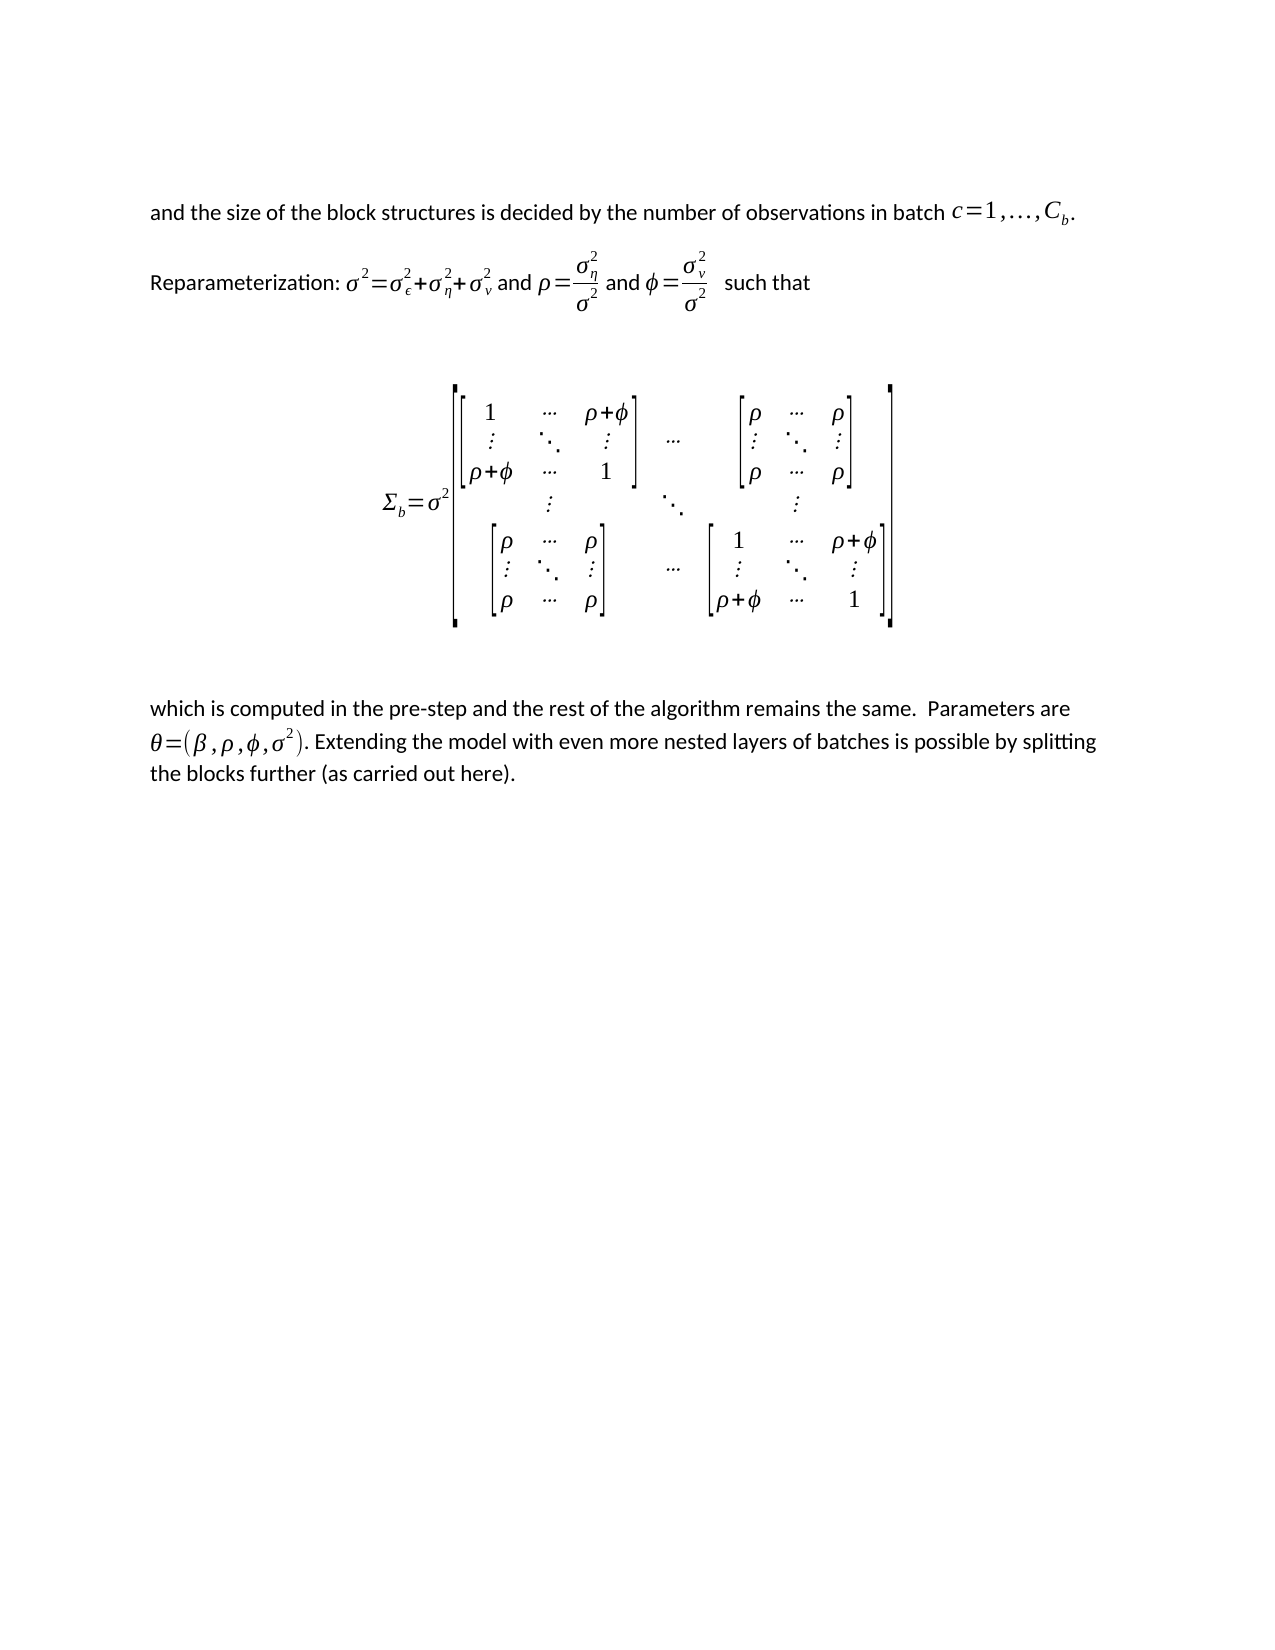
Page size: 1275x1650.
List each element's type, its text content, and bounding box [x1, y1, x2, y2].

text which is computed in the pre-step and the rest of the algorithm remains the same. Parameters are . Extending the model with even more nested layers of batches is possible by splitting the blocks further (as carried out here). [150, 694, 1125, 788]
text and the size of the block structures is decided by the number of observations in batch . [150, 197, 1125, 228]
text Reparameterization: and and such that [150, 247, 1125, 317]
